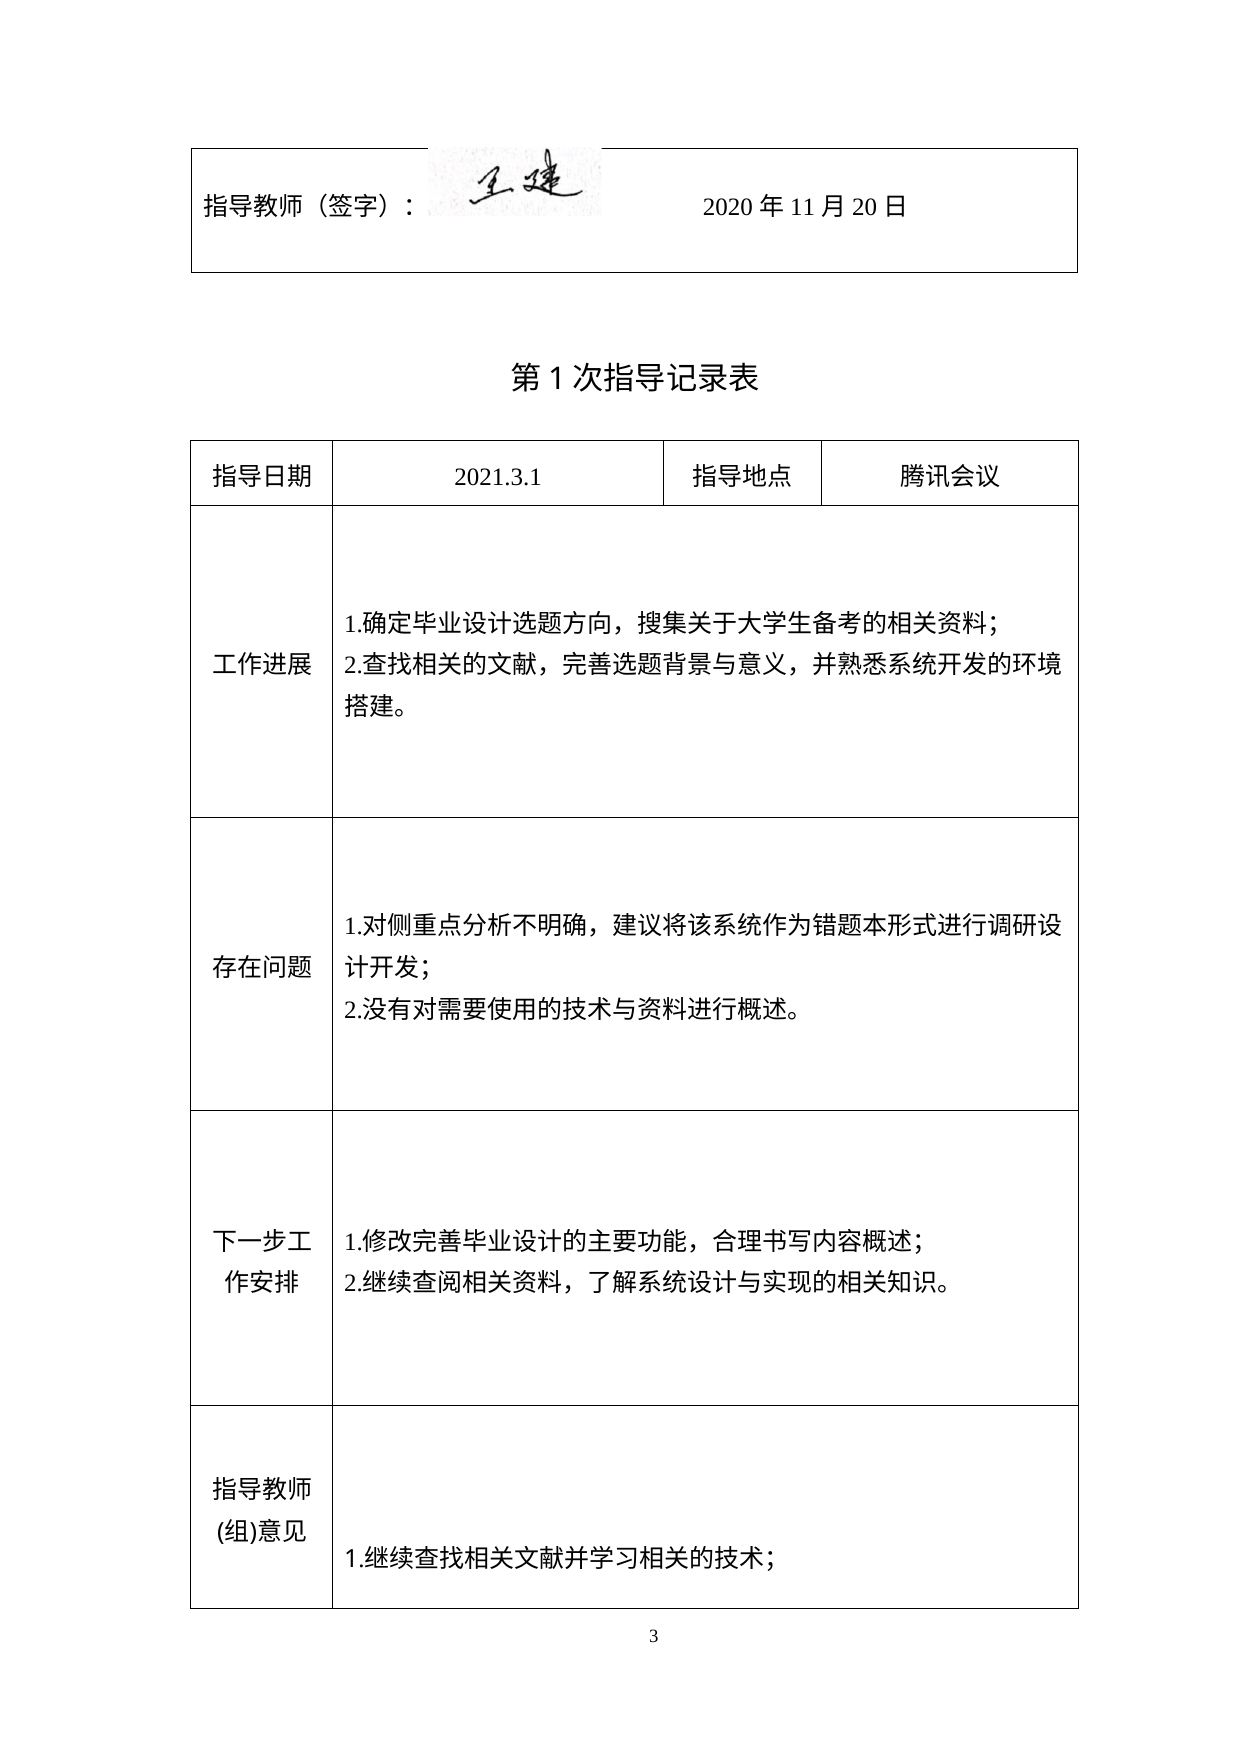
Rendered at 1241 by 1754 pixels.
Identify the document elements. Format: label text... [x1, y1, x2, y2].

table_cell 工作进展 [191, 506, 332, 817]
table_cell 存在问题 [191, 818, 332, 1110]
table_header 指导地点 [664, 441, 821, 505]
table_header 腾讯会议 [822, 441, 1078, 505]
table_cell 1.修改完善毕业设计的主要功能，合理书写内容概述； 2.继续查阅相关资料，了解系统设计与实现的相关知识。 [333, 1111, 1078, 1405]
table_cell 指导教师（签字）： 2020 年 11 月 20 日 [192, 149, 1077, 272]
table_cell 指导教师(组)意见 [191, 1406, 332, 1608]
subtitle 第1次指导记录表 [148, 356, 1122, 398]
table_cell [333, 1406, 1078, 1608]
table_header 指导日期 [191, 441, 332, 505]
table_cell 1.对侧重点分析不明确，建议将该系统作为错题本形式进行调研设计开发； 2.没有对需要使用的技术与资料进行概述。 [333, 818, 1078, 1110]
table_cell 下一步工作安排 [191, 1111, 332, 1405]
picture [428, 147, 602, 216]
table_cell 1.确定毕业设计选题方向，搜集关于大学生备考的相关资料； 2.查找相关的文献，完善选题背景与意义，并熟悉系统开发的环境搭建。 [333, 506, 1078, 817]
table_header 2021.3.1 [333, 441, 663, 505]
